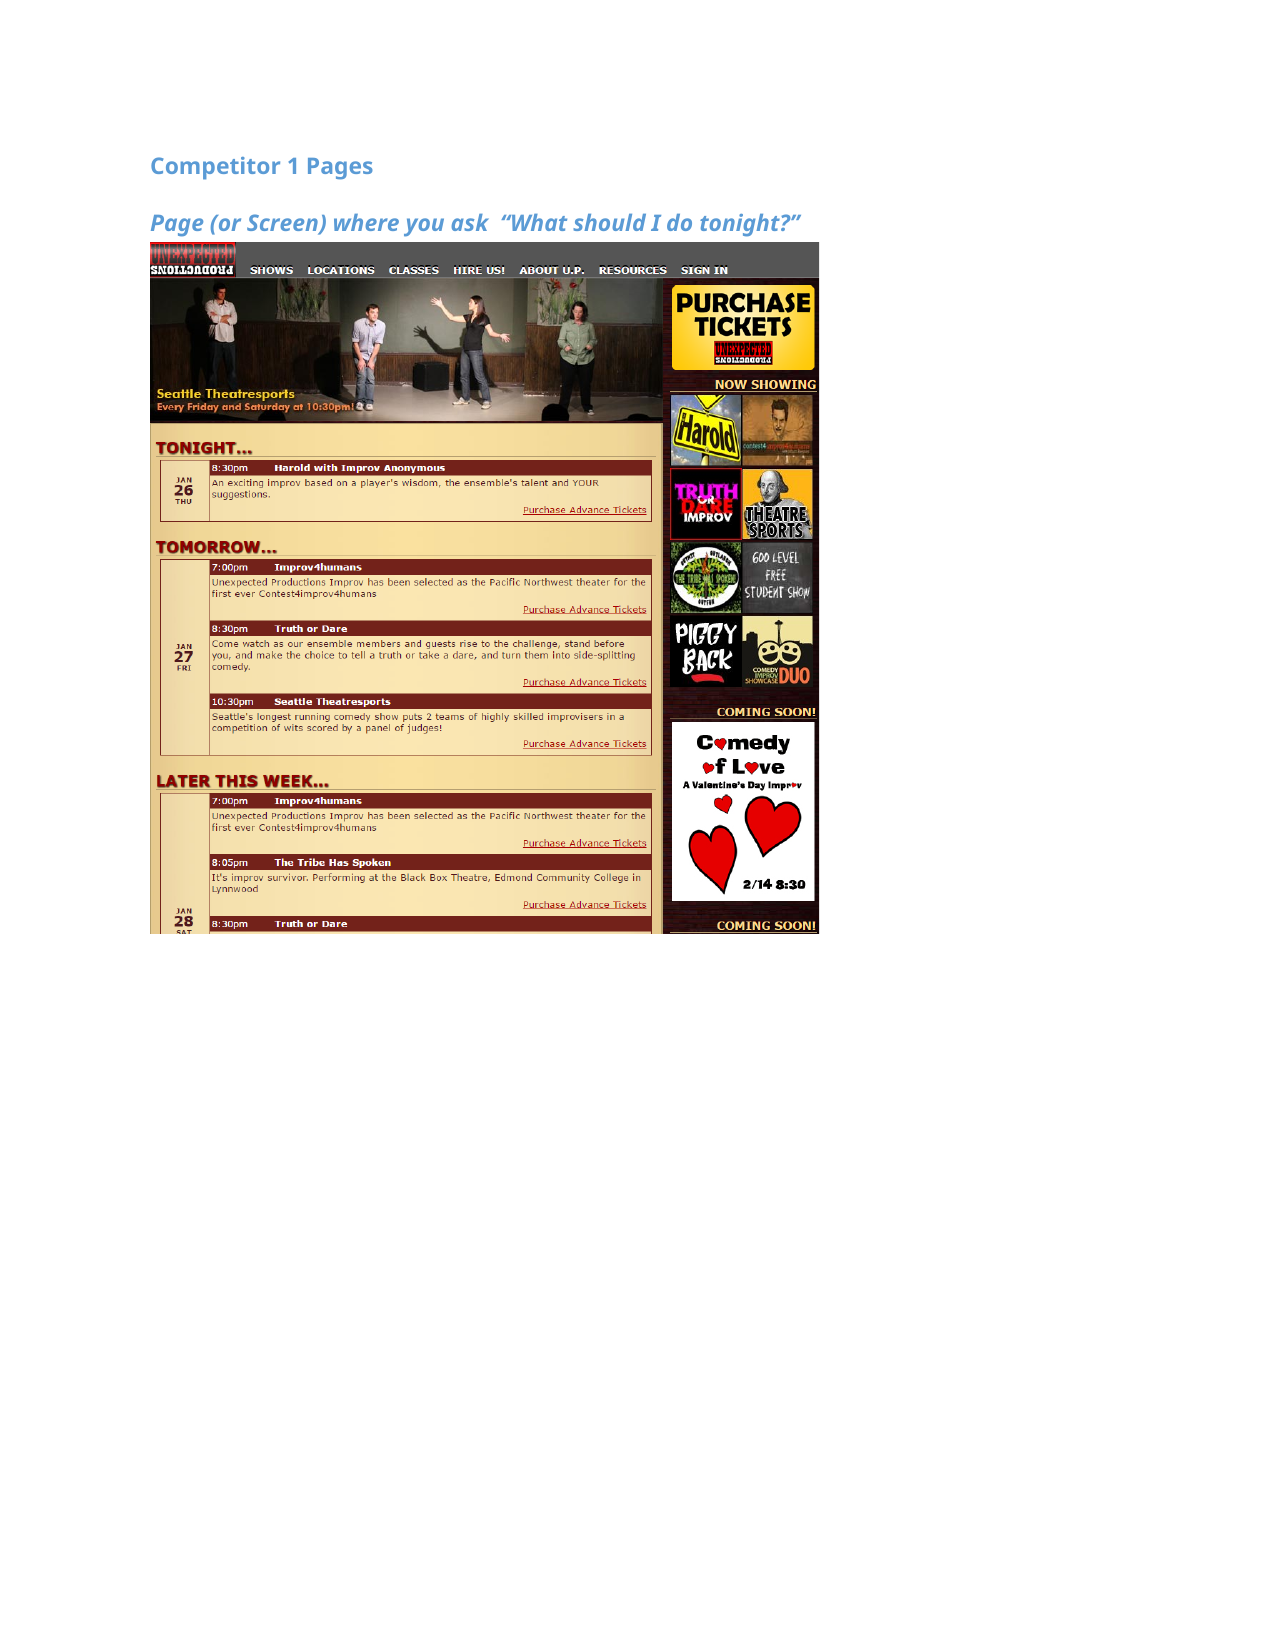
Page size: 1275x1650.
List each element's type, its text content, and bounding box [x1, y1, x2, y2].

subtitle Page (or Screen) where you ask “What should I do tonight?” [150, 207, 1125, 238]
picture [150, 242, 820, 934]
subtitle Competitor 1 Pages [150, 150, 1125, 181]
